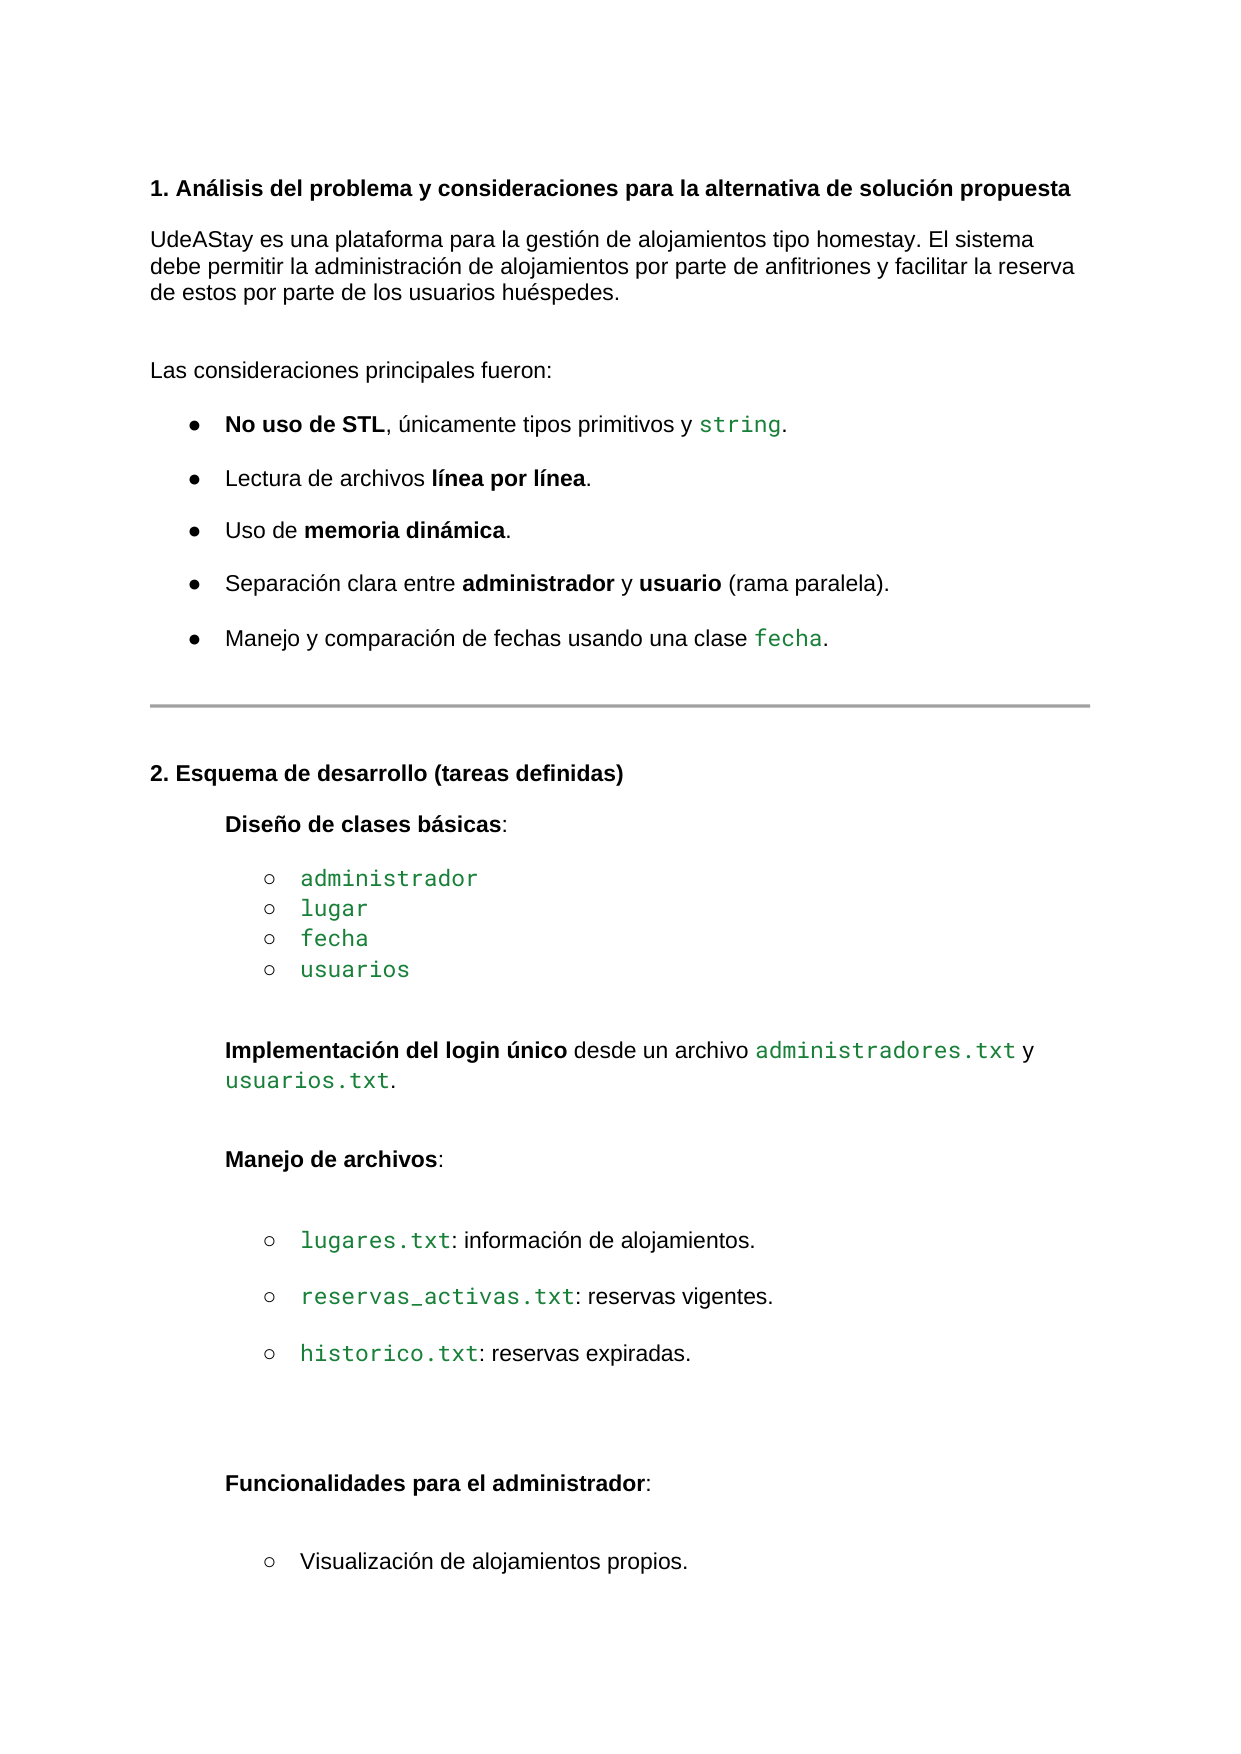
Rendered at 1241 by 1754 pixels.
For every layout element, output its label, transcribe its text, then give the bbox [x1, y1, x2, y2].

list usuarios [262, 953, 1090, 1009]
list Visualización de alojamientos propios. [262, 1548, 1090, 1600]
text Las consideraciones principales fueron: [150, 357, 1090, 383]
subtitle 2. Esquema de desarrollo (tareas definidas) [150, 759, 1090, 786]
list lugares.txt: información de alojamientos. [262, 1224, 1090, 1281]
text Funcionalidades para el administrador: [225, 1470, 1090, 1523]
list lugar [262, 892, 1090, 923]
text Diseño de clases básicas: [225, 811, 1090, 837]
text Manejo de archivos: [225, 1146, 1090, 1199]
subtitle 1. Análisis del problema y consideraciones para la alternativa de solución propuesta [150, 175, 1090, 201]
text Implementación del login único desde un archivo administradores.txt y usuarios.txt. [225, 1034, 1090, 1121]
list historico.txt: reservas expiradas. [262, 1337, 1090, 1394]
list reservas_activas.txt: reservas vigentes. [262, 1281, 1090, 1337]
list administrador [262, 862, 1090, 892]
list Uso de memoria dinámica. [187, 517, 1090, 570]
list No uso de STL, únicamente tipos primitivos y string. [187, 408, 1090, 465]
list fecha [262, 923, 1090, 953]
list Manejo y comparación de fechas usando una clase fecha. [187, 623, 1090, 679]
text UdeAStay es una plataforma para la gestión de alojamientos tipo homestay. El sistema debe permitir la administración de alojamientos por parte de anfitriones y facilitar la reserva de estos por parte de los usuarios huéspedes. [150, 226, 1090, 332]
list Separación clara entre administrador y usuario (rama paralela). [187, 570, 1090, 623]
list Lectura de archivos línea por línea. [187, 465, 1090, 517]
